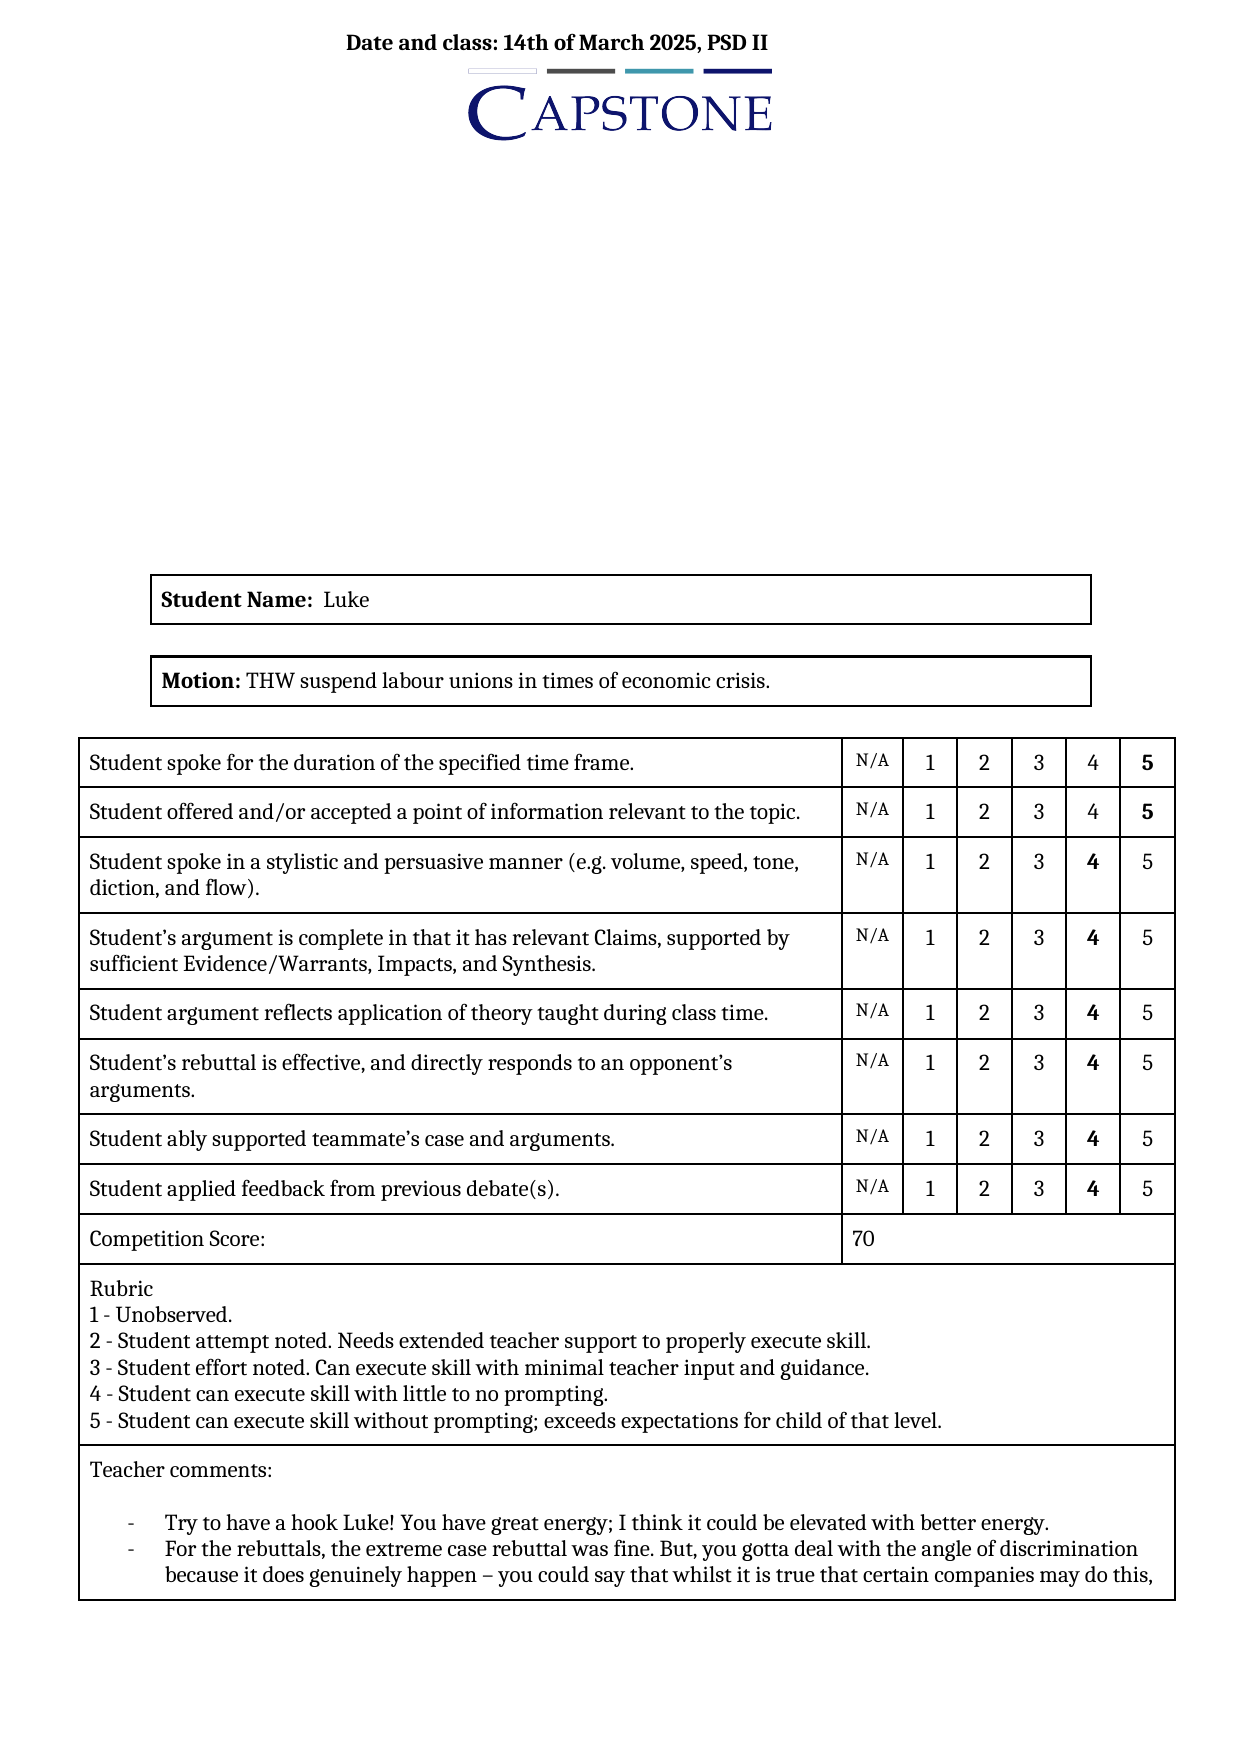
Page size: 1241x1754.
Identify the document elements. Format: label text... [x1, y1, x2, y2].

table_cell 4 [1067, 1040, 1119, 1113]
table_cell 1 [904, 1040, 956, 1113]
table_cell 5 [1121, 914, 1174, 987]
table_header N/A [843, 739, 902, 786]
table_cell N/A [843, 914, 902, 987]
table_cell 3 [1013, 838, 1065, 912]
table_cell 5 [1121, 990, 1174, 1037]
table_cell 5 [1121, 1165, 1174, 1213]
table_cell 5 [1121, 1040, 1174, 1113]
table_header 2 [958, 739, 1011, 786]
table_cell 3 [1013, 1115, 1065, 1163]
table_cell 4 [1067, 990, 1119, 1037]
table_cell N/A [843, 838, 902, 912]
table_cell 3 [1013, 788, 1065, 836]
table_cell 1 [904, 838, 956, 912]
table_cell Student argument reflects application of theory taught during class time. [80, 990, 841, 1037]
table_cell 70 [843, 1215, 1174, 1263]
table_cell Rubric 1 - Unobserved. 2 - Student attempt noted. Needs extended teacher support to properly execute skill. 3 - Student effort noted. Can execute skill with minimal teacher input and guidance. 4 - Student can execute skill with little to no prompting. 5 - Student can execute skill without prompting; exceeds expectations for child of that level. [80, 1265, 1174, 1444]
table_cell 4 [1067, 1165, 1119, 1213]
table_cell 4 [1067, 838, 1119, 912]
table_cell Student spoke in a stylistic and persuasive manner (e.g. volume, speed, tone, diction, and flow). [80, 838, 841, 912]
table_cell 2 [958, 1165, 1011, 1213]
table_cell 3 [1013, 1040, 1065, 1113]
table_cell N/A [843, 1165, 902, 1213]
table_cell N/A [843, 990, 902, 1037]
table_header 4 [1067, 739, 1119, 786]
table_cell N/A [843, 1115, 902, 1163]
table_cell 1 [904, 1115, 956, 1163]
table_cell 5 [1121, 1115, 1174, 1163]
table_cell Student’s rebuttal is effective, and directly responds to an opponent’s arguments. [80, 1040, 841, 1113]
table_cell Student ably supported teammate’s case and arguments. [80, 1115, 841, 1163]
table_cell 4 [1067, 1115, 1119, 1163]
table_cell 5 [1121, 838, 1174, 912]
table_cell 2 [958, 914, 1011, 987]
table_cell 1 [904, 1165, 956, 1213]
table_cell 5 [1121, 788, 1174, 836]
table_cell 3 [1013, 914, 1065, 987]
table_cell N/A [843, 1040, 902, 1113]
table_header 3 [1013, 739, 1065, 786]
table_cell 4 [1067, 914, 1119, 987]
table_header Student Name: Luke [152, 576, 1090, 623]
table_cell 1 [904, 990, 956, 1037]
table_header Motion: THW suspend labour unions in times of economic crisis. [152, 658, 1090, 705]
table_cell Student applied feedback from previous debate(s). [80, 1165, 841, 1213]
picture [460, 60, 781, 147]
table_header Student spoke for the duration of the specified time frame. [80, 739, 841, 786]
table_header 5 [1121, 739, 1174, 786]
table_cell Student’s argument is complete in that it has relevant Claims, supported by sufficient Evidence/Warrants, Impacts, and Synthesis. [80, 914, 841, 987]
table_cell 2 [958, 1115, 1011, 1163]
table_cell 1 [904, 788, 956, 836]
table_cell 2 [958, 788, 1011, 836]
table_cell 2 [958, 1040, 1011, 1113]
table_cell 2 [958, 838, 1011, 912]
table_cell Student offered and/or accepted a point of information relevant to the topic. [80, 788, 841, 836]
table_cell 3 [1013, 1165, 1065, 1213]
table_header 1 [904, 739, 956, 786]
table_cell 2 [958, 990, 1011, 1037]
table_cell 4 [1067, 788, 1119, 836]
table_cell 1 [904, 914, 956, 987]
table_cell Competition Score: [80, 1215, 841, 1263]
table_cell N/A [843, 788, 902, 836]
table_cell 3 [1013, 990, 1065, 1037]
